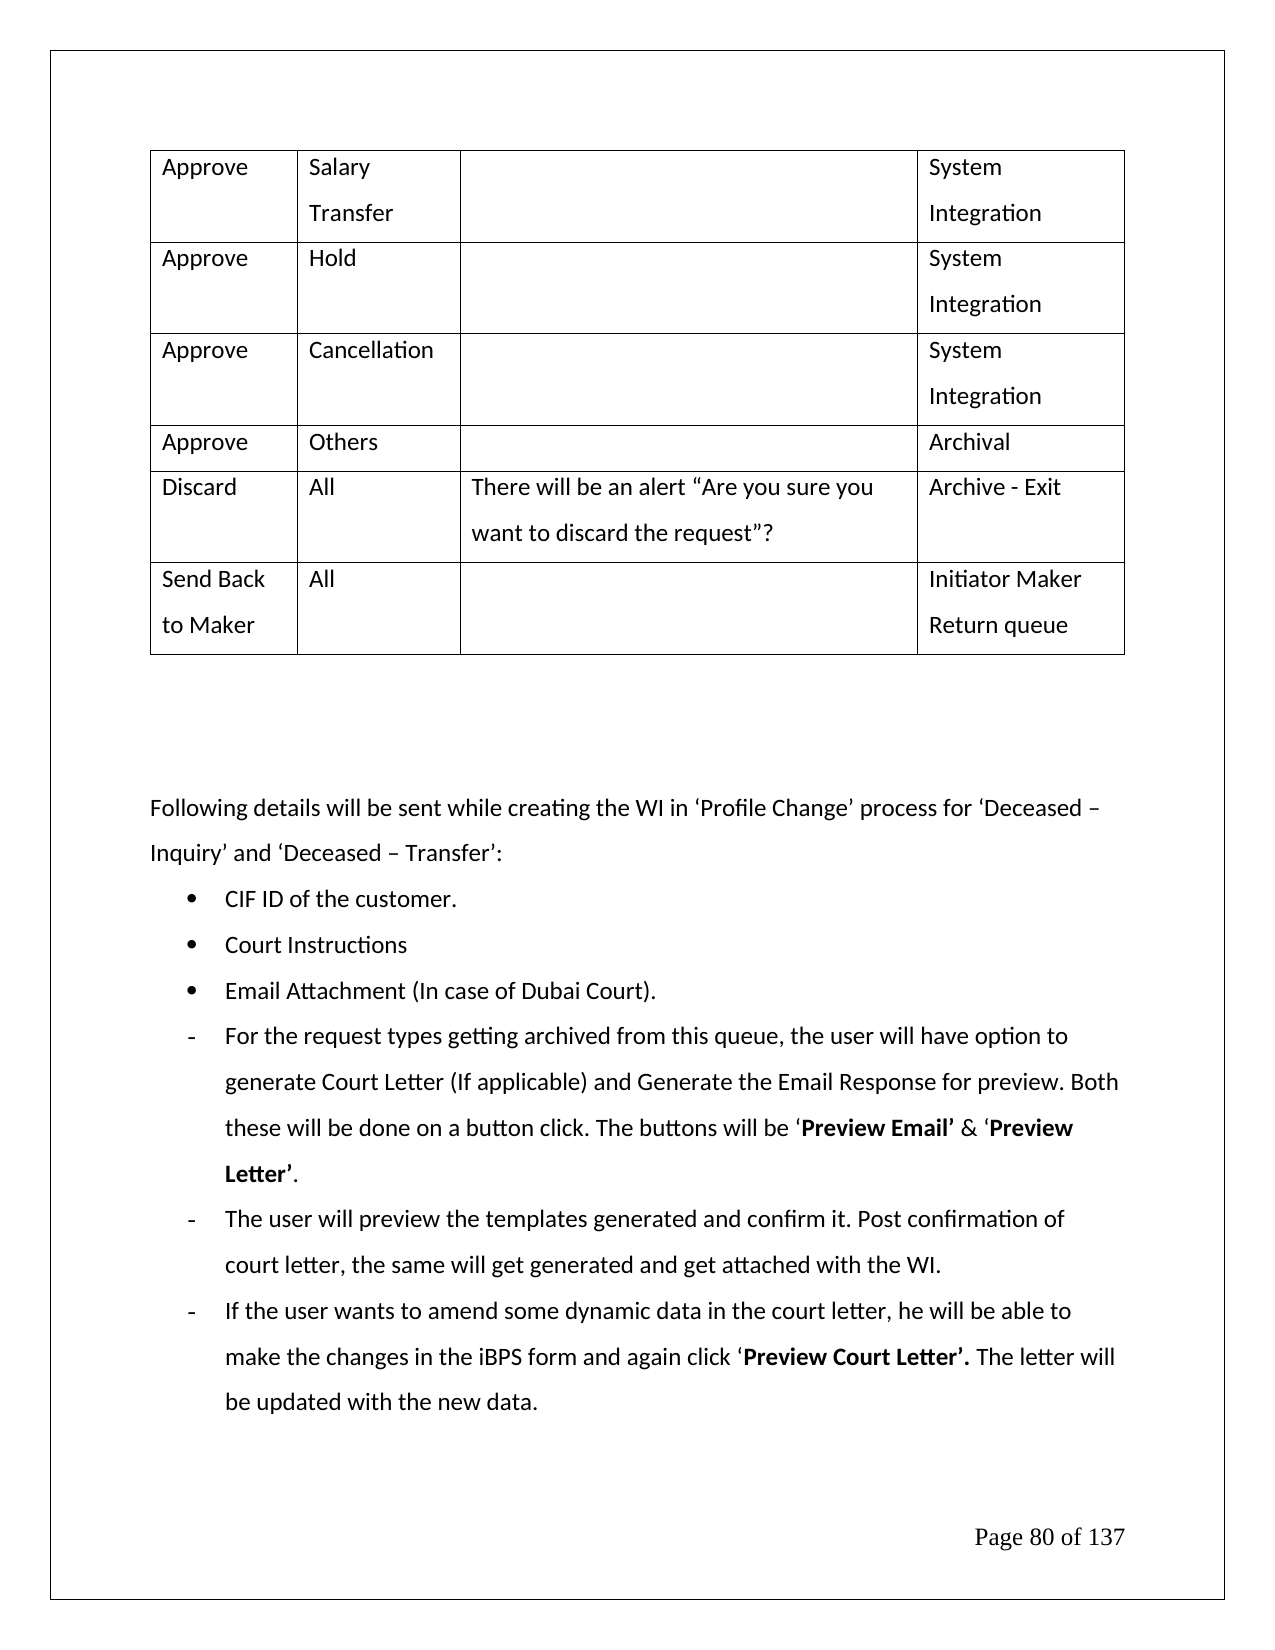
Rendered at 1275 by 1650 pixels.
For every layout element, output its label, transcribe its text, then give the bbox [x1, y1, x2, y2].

table_cell [461, 426, 917, 471]
table_cell [461, 243, 917, 333]
table_cell Approve [151, 426, 297, 471]
list For the request types getting archived from this queue, the user will have option to generate Court Letter (If applicable) and Generate the Email Response for preview. Both these will be done on a button click. The buttons will be ‘Preview Email’ & ‘Preview Letter’. [187, 1021, 1125, 1188]
table_cell Archive - Exit [918, 472, 1124, 562]
list CIF ID of the customer. [187, 883, 1125, 914]
table_cell All [298, 563, 460, 654]
table_cell Discard [151, 472, 297, 562]
table_cell There will be an alert “Are you sure you want to discard the request”? [461, 472, 917, 562]
table_cell Send Back to Maker [151, 563, 297, 654]
table_cell Approve [151, 243, 297, 333]
text Following details will be sent while creating the WI in ‘Profile Change’ process for ‘Deceased – Inquiry’ and ‘Deceased – Transfer’: [150, 792, 1125, 868]
table_cell Approve [151, 151, 297, 242]
table_cell Approve [151, 334, 297, 425]
table_cell System Integration [918, 334, 1124, 425]
table_cell Salary Transfer [298, 151, 460, 242]
table_cell All [298, 472, 460, 562]
table_cell [461, 563, 917, 654]
table_cell Initiator Maker Return queue [918, 563, 1124, 654]
table_cell Others [298, 426, 460, 471]
list Court Instructions [187, 929, 1125, 959]
list The user will preview the templates generated and confirm it. Post confirmation of court letter, the same will get generated and get attached with the WI. [187, 1203, 1125, 1280]
table_cell [461, 151, 917, 242]
list Email Attachment (In case of Dubai Court). [187, 975, 1125, 1005]
table_cell Hold [298, 243, 460, 333]
table_cell System Integration [918, 243, 1124, 333]
list If the user wants to amend some dynamic data in the court letter, he will be able to make the changes in the iBPS form and again click ‘Preview Court Letter’. The letter will be updated with the new data. [187, 1295, 1125, 1417]
table_cell [461, 334, 917, 425]
table_cell Archival [918, 426, 1124, 471]
table_cell System Integration [918, 151, 1124, 242]
table_cell Cancellation [298, 334, 460, 425]
